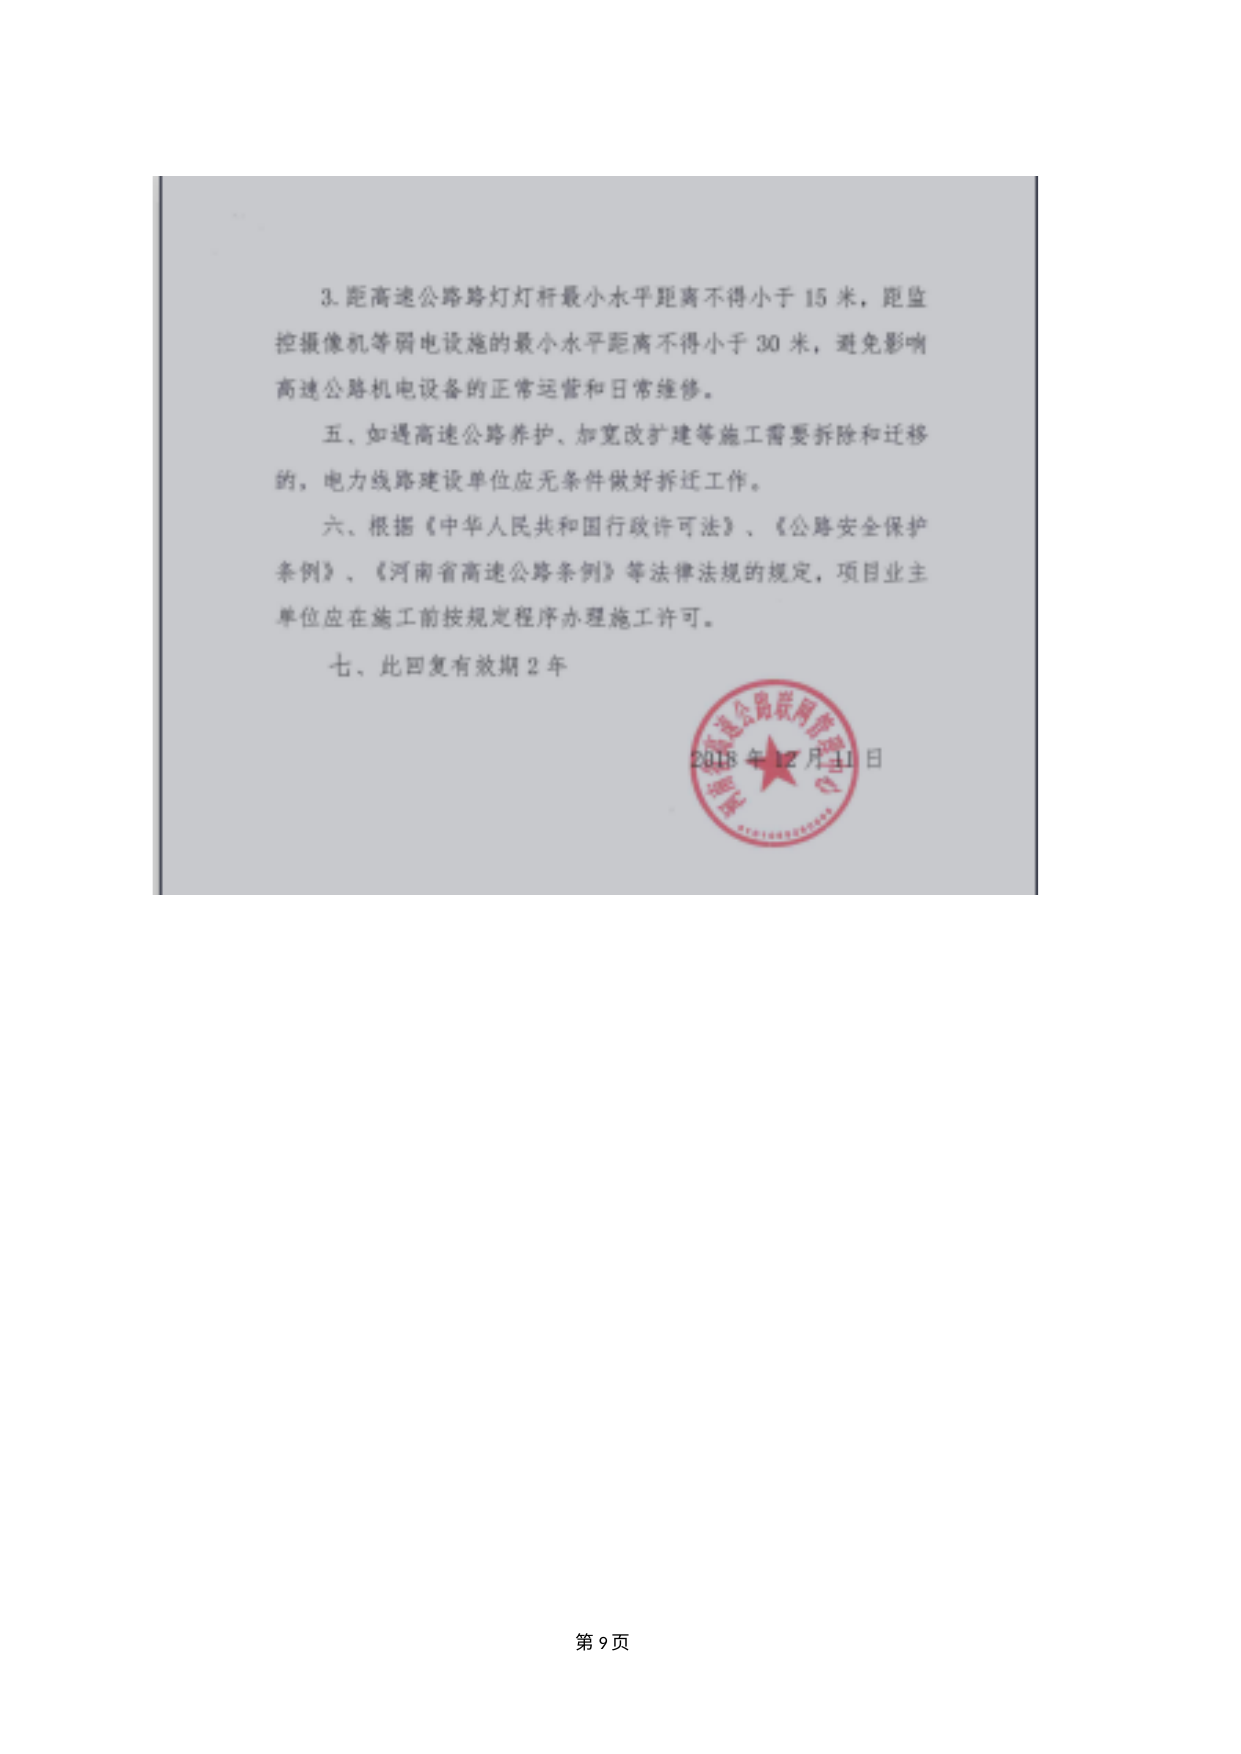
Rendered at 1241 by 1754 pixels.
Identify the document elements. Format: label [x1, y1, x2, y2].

picture [152, 176, 1039, 895]
